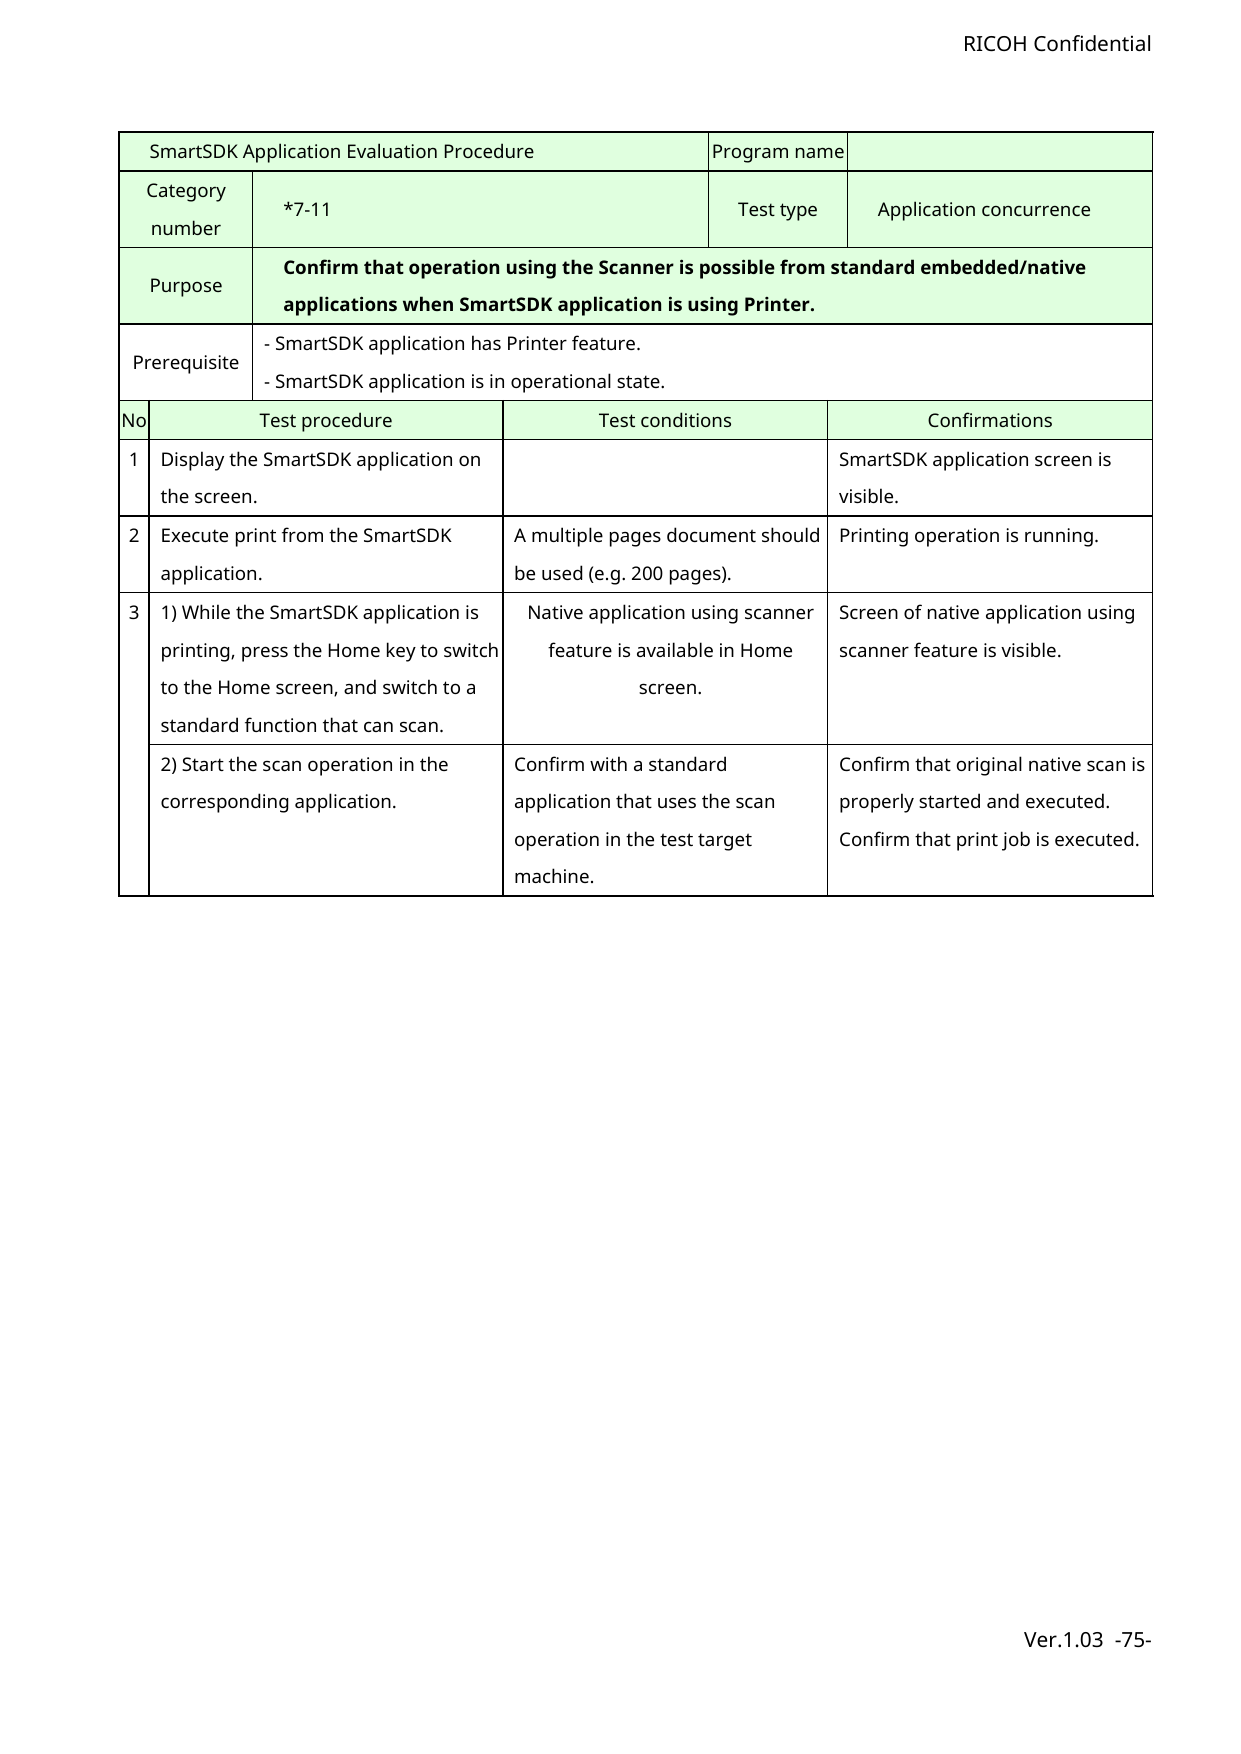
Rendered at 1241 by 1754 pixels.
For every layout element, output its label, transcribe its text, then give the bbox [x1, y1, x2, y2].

table_cell Display the SmartSDK application on the screen. [150, 440, 502, 515]
table_cell Test type [709, 172, 847, 247]
table_cell A multiple pages document should be used (e.g. 200 pages). [504, 517, 827, 592]
table_cell Category number [120, 172, 252, 247]
table_cell Prerequisite [120, 325, 252, 400]
table_cell Printing operation is running. [828, 517, 1152, 592]
table_header Program name [709, 133, 847, 170]
table_cell 1 [120, 440, 148, 515]
table_cell Test conditions [504, 401, 827, 439]
table_cell SmartSDK application screen is visible. [828, 440, 1152, 515]
table_cell 1) While the SmartSDK application is printing, press the Home key to switch to the Home screen, and switch to a standard function that can scan. [150, 593, 502, 743]
table_cell [120, 744, 148, 895]
table_cell Confirm that operation using the Scanner is possible from standard embedded/native applications when SmartSDK application is using Printer. [253, 248, 1152, 323]
table_cell Native application using scanner feature is available in Home screen. [504, 593, 827, 743]
table_header SmartSDK Application Evaluation Procedure [120, 133, 708, 170]
table_cell Execute print from the SmartSDK application. [150, 517, 502, 592]
table_cell Confirm with a standard application that uses the scan operation in the test target machine. [504, 745, 827, 895]
table_cell 3 [120, 593, 148, 743]
table_cell Screen of native application using scanner feature is visible. [828, 593, 1152, 743]
table_cell *7-11 [253, 172, 708, 247]
table_cell Confirmations [828, 401, 1152, 439]
table_cell 2) Start the scan operation in the corresponding application. [150, 745, 502, 895]
table_cell Confirm that original native scan is properly started and executed. Confirm that print job is executed. [828, 745, 1152, 895]
table_cell Test procedure [150, 401, 502, 439]
table_cell Application concurrence [848, 172, 1152, 247]
table_cell Purpose [120, 248, 252, 323]
table_cell 2 [120, 517, 148, 592]
table_cell No [120, 401, 148, 439]
table_cell [504, 440, 827, 515]
table_cell - SmartSDK application has Printer feature. - SmartSDK application is in operational state. [253, 325, 1152, 400]
table_header [848, 133, 1152, 170]
